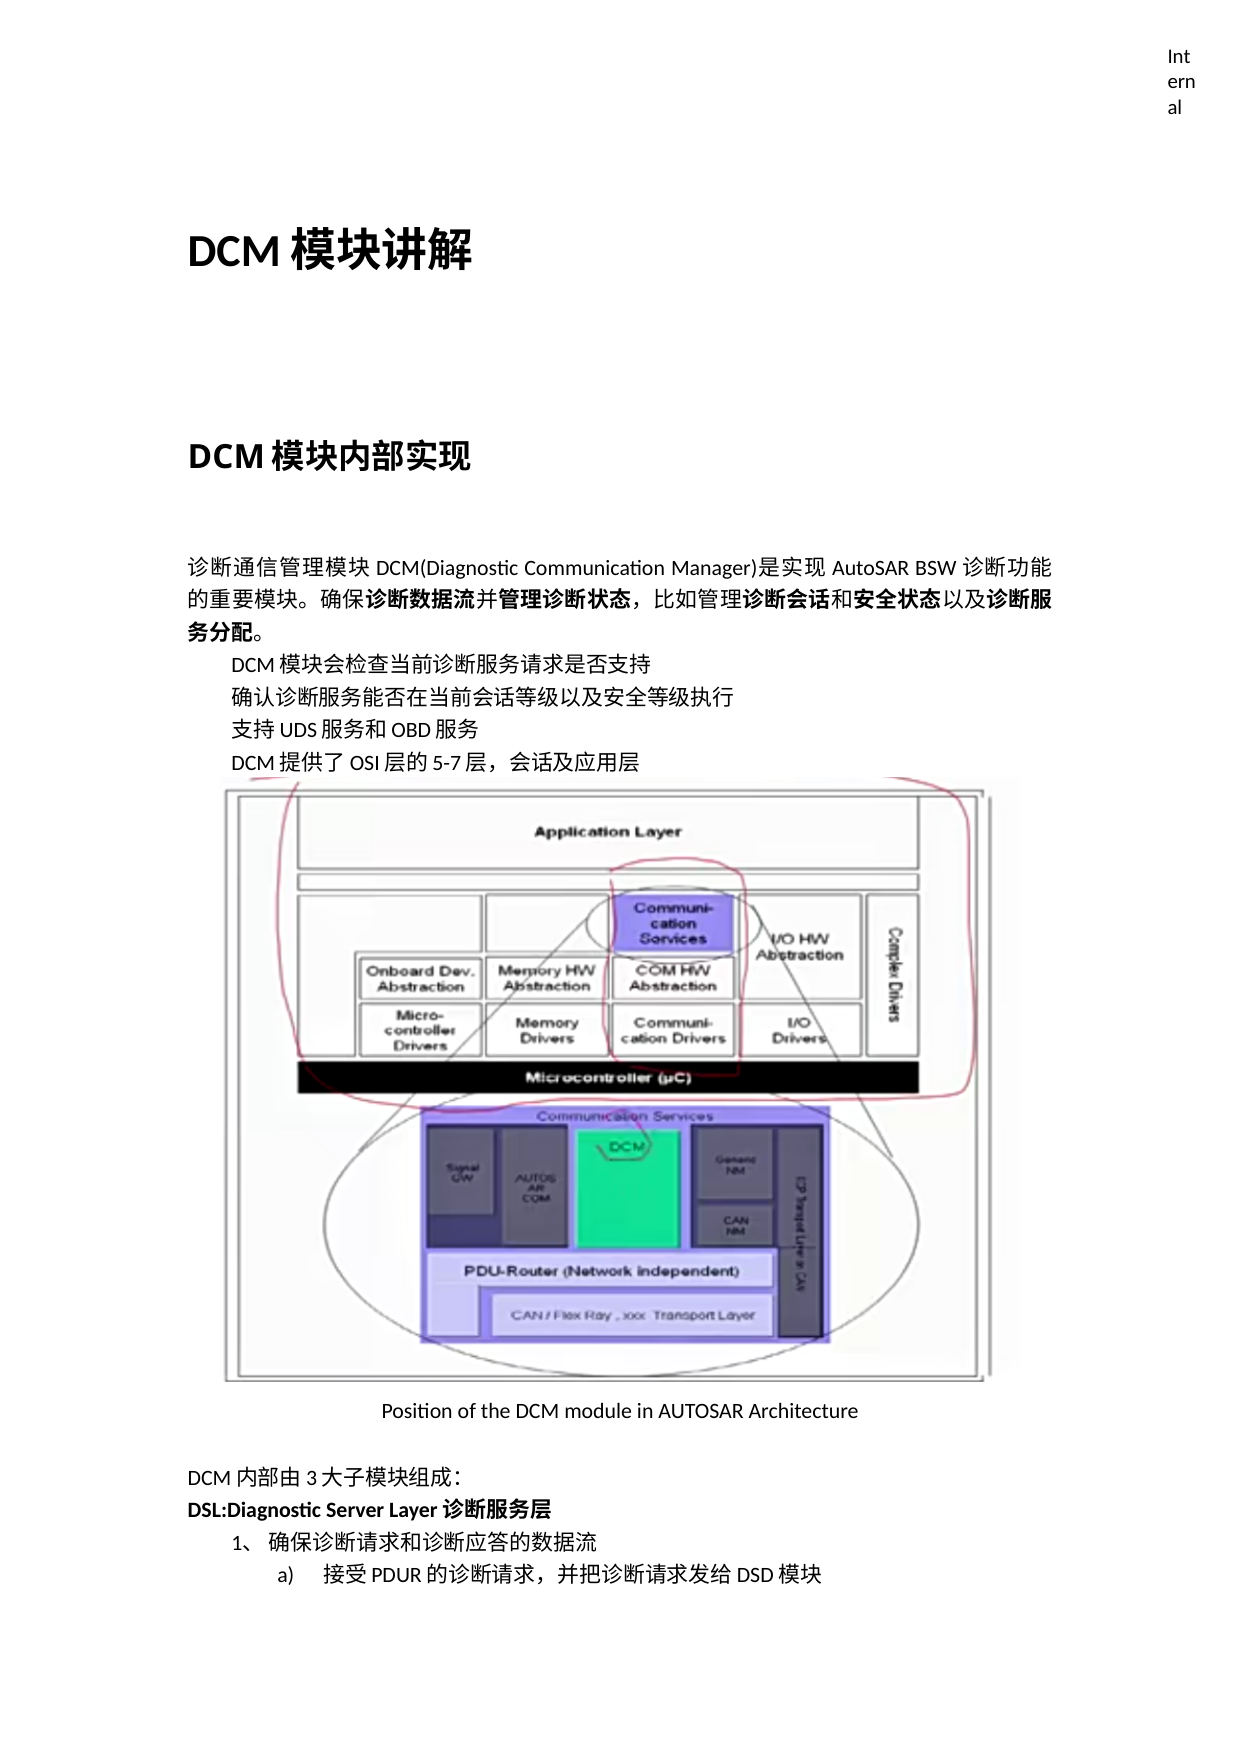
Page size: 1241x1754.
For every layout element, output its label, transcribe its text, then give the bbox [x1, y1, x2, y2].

text 支持UDS服务和OBD服务 [187, 712, 1053, 744]
picture [219, 777, 1021, 1382]
text DCM模块会检查当前诊断服务请求是否支持 [187, 647, 1053, 679]
text 诊断通信管理模块DCM(Diagnostic Communication Manager)是实现AutoSAR BSW诊断功能的重要模块。确保诊断数据流并管理诊断状态，比如管理诊断会话和安全状态以及诊断服务分配。 [187, 549, 1053, 647]
text DCM内部由3大子模块组成： [187, 1459, 1053, 1492]
list 接受PDUR的诊断请求，并把诊断请求发给DSD模块 [277, 1557, 1053, 1589]
text DSL:Diagnostic Server Layer诊断服务层 [187, 1492, 1053, 1524]
text 确认诊断服务能否在当前会话等级以及安全等级执行 [187, 679, 1053, 712]
list 确保诊断请求和诊断应答的数据流 [231, 1524, 1053, 1557]
subtitle DCM模块讲解 [187, 197, 1053, 295]
text DCM提供了OSI层的5-7层，会话及应用层 [187, 744, 1053, 777]
subtitle DCM模块内部实现 [187, 422, 1053, 487]
